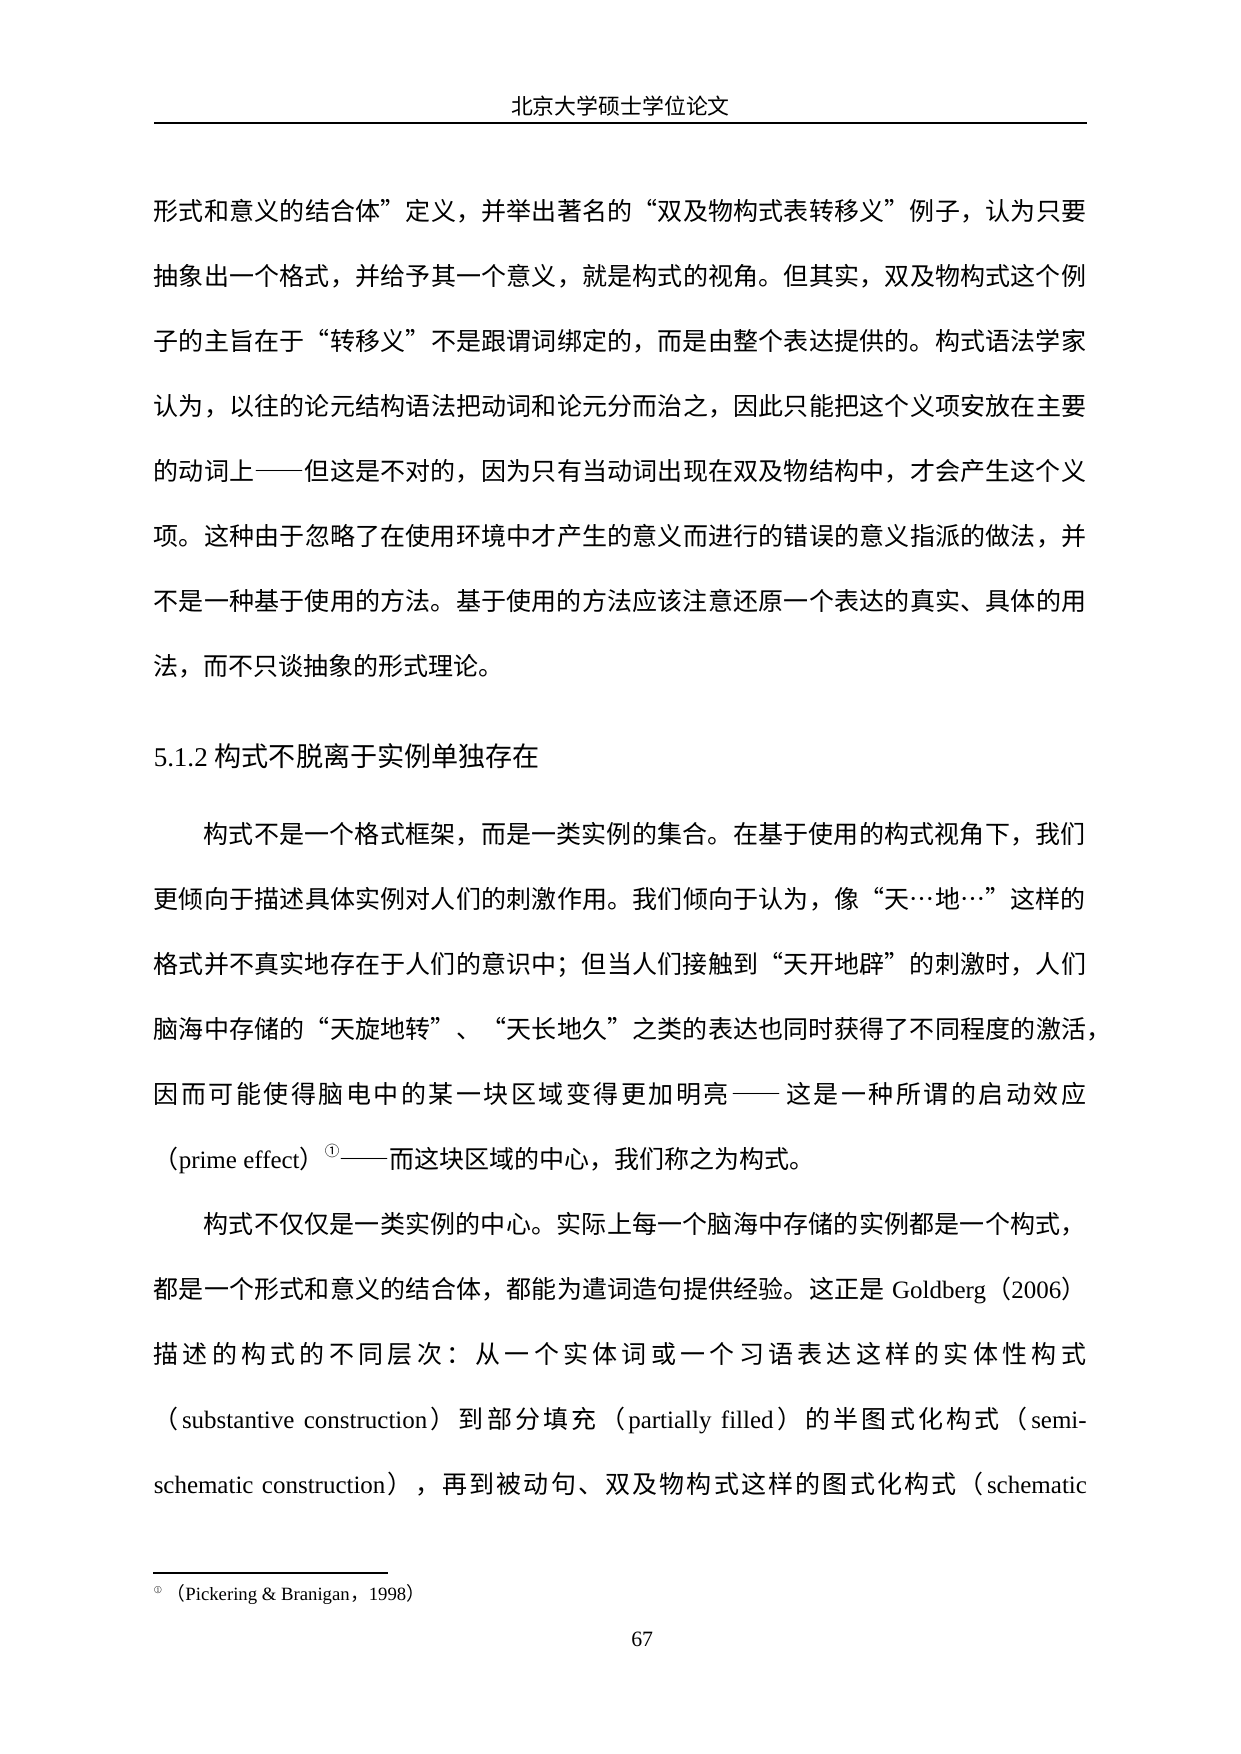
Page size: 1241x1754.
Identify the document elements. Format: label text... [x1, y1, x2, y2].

title 5.1.2 构式不脱离于实例单独存在 [153, 722, 1087, 787]
text 构式不是一个格式框架，而是一类实例的集合。在基于使用的构式视角下，我们更倾向于描述具体实例对人们的刺激作用。我们倾向于认为，像“天…地…”这样的格式并不真实地存在于人们的意识中；但当人们接触到“天开地辟”的刺激时，人们脑海中存储的“天旋地转”、“天长地久”之类的表达也同时获得了不同程度的激活，因而可能使得脑电中的某一块区域变得更加明亮——这是一种所谓的启动效应（prime effect）——而这块区域的中心，我们称之为构式。 [153, 800, 1087, 1190]
